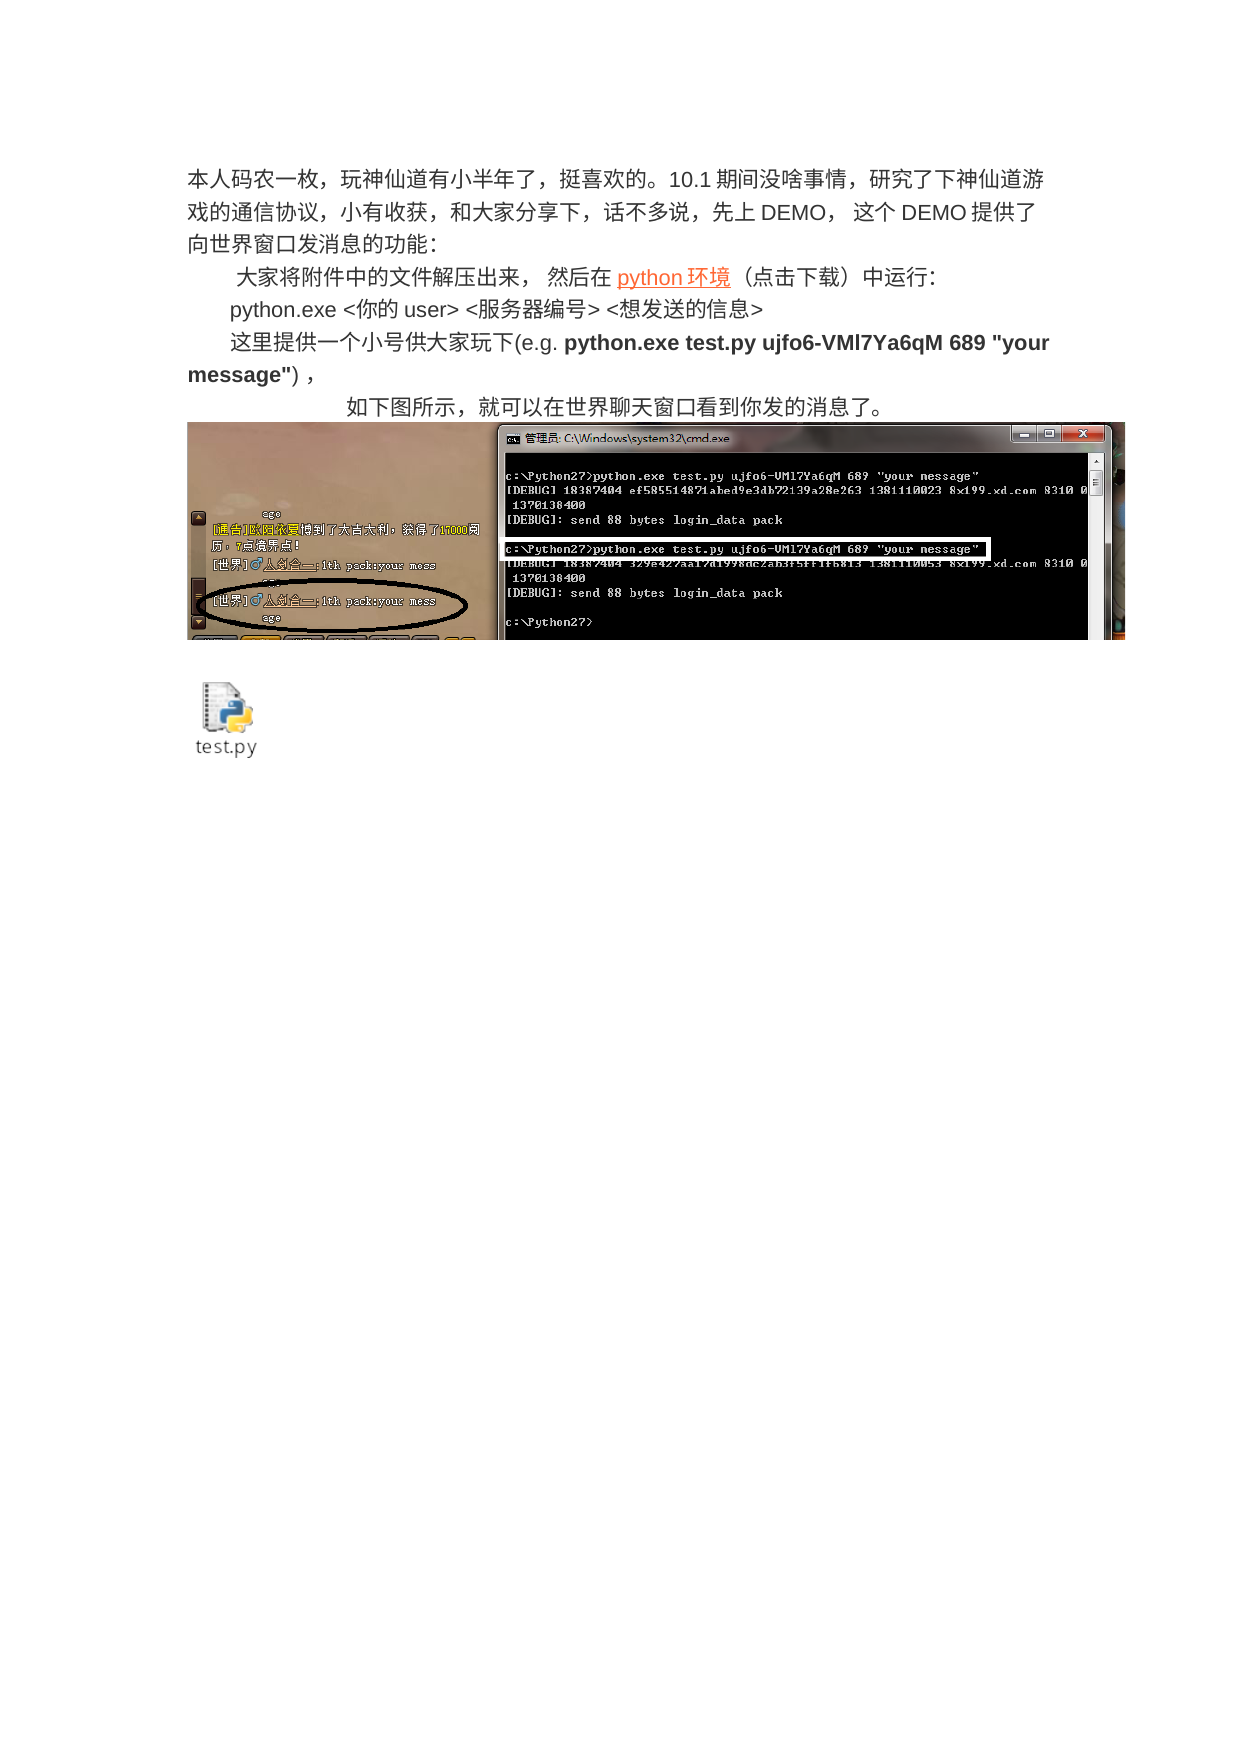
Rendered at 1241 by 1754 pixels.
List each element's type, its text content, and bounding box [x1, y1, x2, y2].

text 如下图所示，就可以在世界聊天窗口看到你发的消息了。 [187, 389, 1053, 422]
text 本人码农一枚，玩神仙道有小半年了，挺喜欢的。10.1期间没啥事情，研究了下神仙道游戏的通信协议，小有收获，和大家分享下，话不多说，先上DEMO， 这个DEMO提供了向世界窗口发消息的功能： 大家将附件中的文件解压出来， 然后在python环境（点击下载）中运行： python.exe <你的user> <服务器编号> <想发送的信息> 这里提供一个小号供大家玩下(e.g. python.exe test.py ujfo6-VMl7Ya6qM 689 "your message") ， [187, 162, 1053, 389]
picture [187, 422, 1125, 640]
